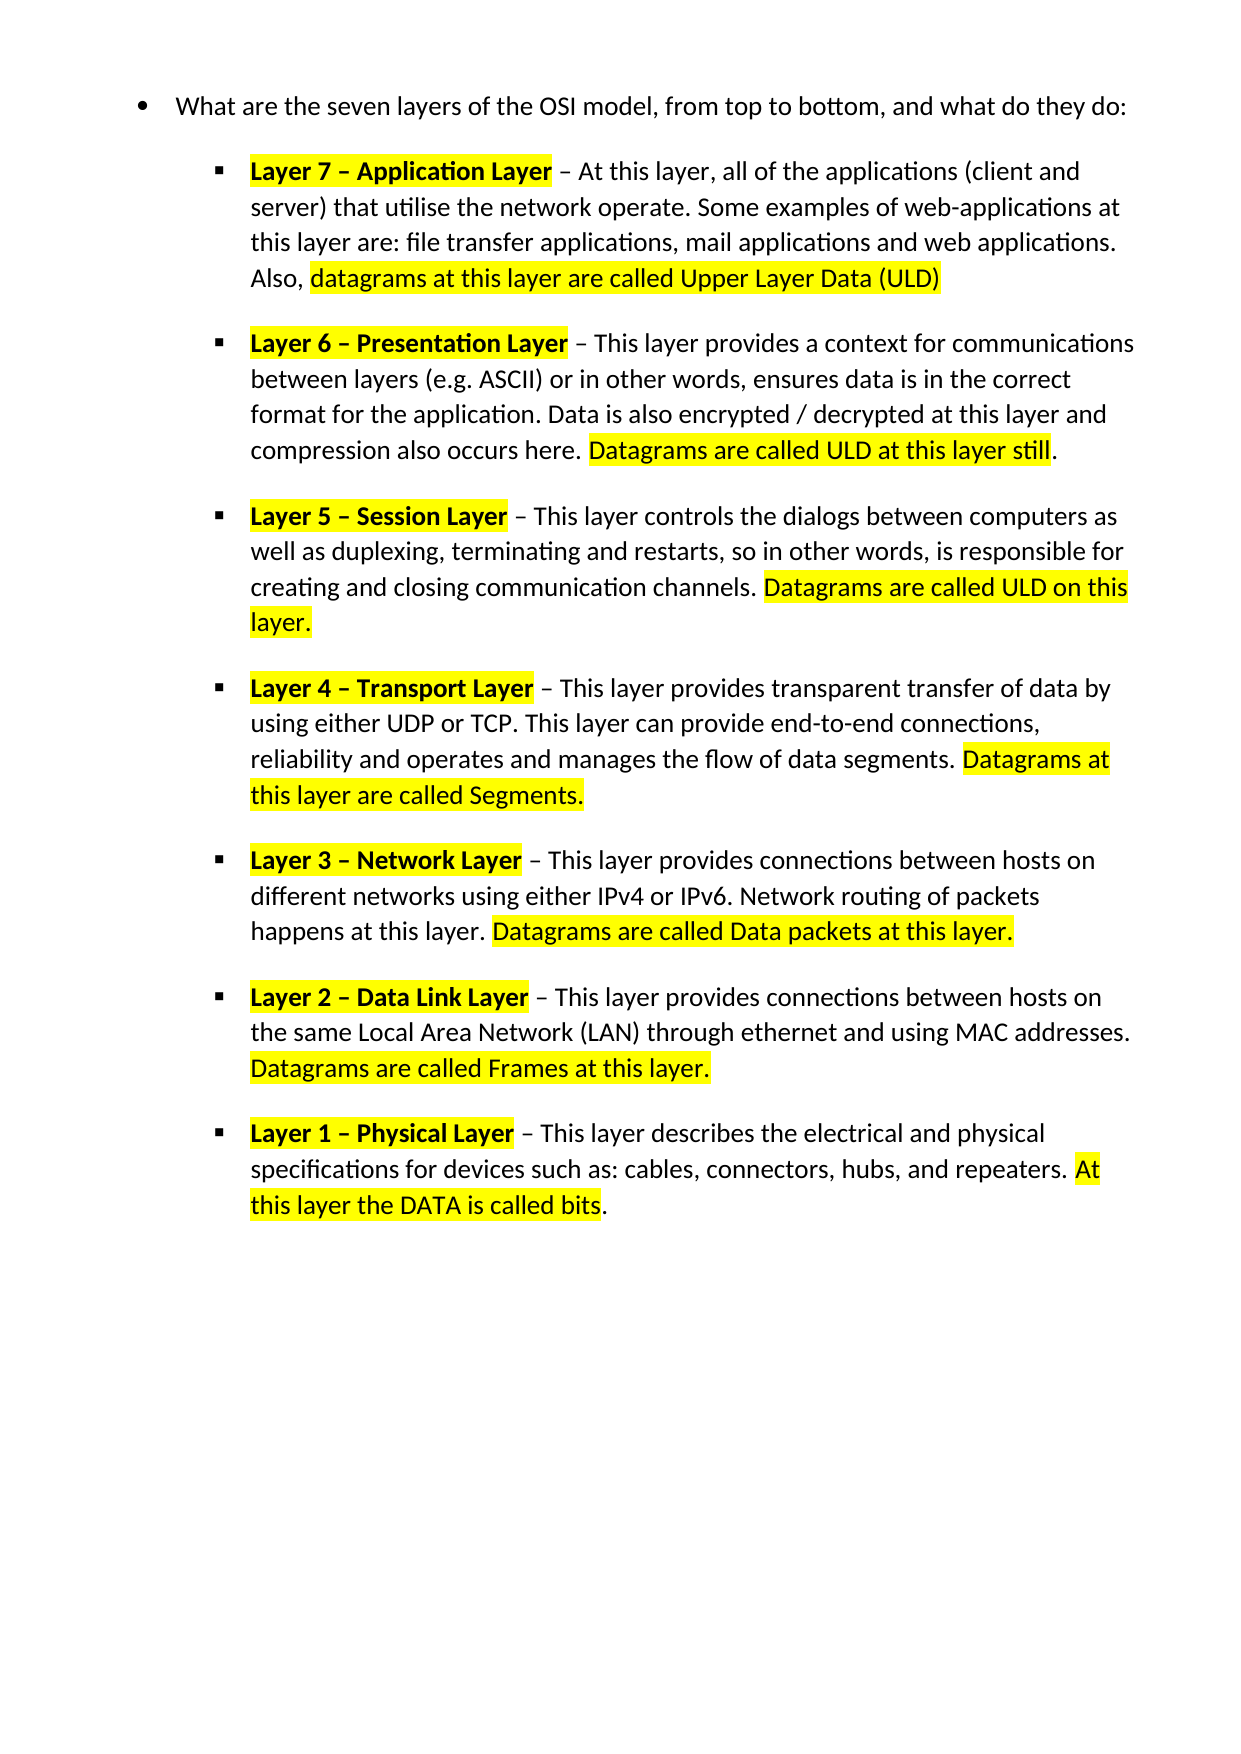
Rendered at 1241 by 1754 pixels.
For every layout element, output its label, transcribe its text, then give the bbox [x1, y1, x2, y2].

list Layer 1 – Physical Layer – This layer describes the electrical and physical specifications for devices such as: cables, connectors, hubs, and repeaters. At this layer the DATA is called bits. [213, 1117, 1140, 1221]
list Layer 2 – Data Link Layer – This layer provides connections between hosts on the same Local Area Network (LAN) through ethernet and using MAC addresses. Datagrams are called Frames at this layer. [213, 980, 1140, 1114]
list Layer 6 – Presentation Layer – This layer provides a context for communications between layers (e.g. ASCII) or in other words, ensures data is in the correct format for the application. Data is also encrypted / decrypted at this layer and compression also occurs here. Datagrams are called ULD at this layer still. [213, 326, 1140, 496]
list Layer 3 – Network Layer – This layer provides connections between hosts on different networks using either IPv4 or IPv6. Network routing of packets happens at this layer. Datagrams are called Data packets at this layer. [213, 843, 1140, 978]
list Layer 5 – Session Layer – This layer controls the dialogs between computers as well as duplexing, terminating and restarts, so in other words, is responsible for creating and closing communication channels. Datagrams are called ULD on this layer. [213, 499, 1140, 669]
list What are the seven layers of the OSI model, from top to bottom, and what do they do: [138, 89, 1140, 152]
list Layer 7 – Application Layer – At this layer, all of the applications (client and server) that utilise the network operate. Some examples of web-applications at this layer are: file transfer applications, mail applications and web applications. Also, datagrams at this layer are called Upper Layer Data (ULD) [213, 154, 1140, 324]
list Layer 4 – Transport Layer – This layer provides transparent transfer of data by using either UDP or TCP. This layer can provide end-to-end connections, reliability and operates and manages the flow of data segments. Datagrams at this layer are called Segments. [213, 671, 1140, 841]
